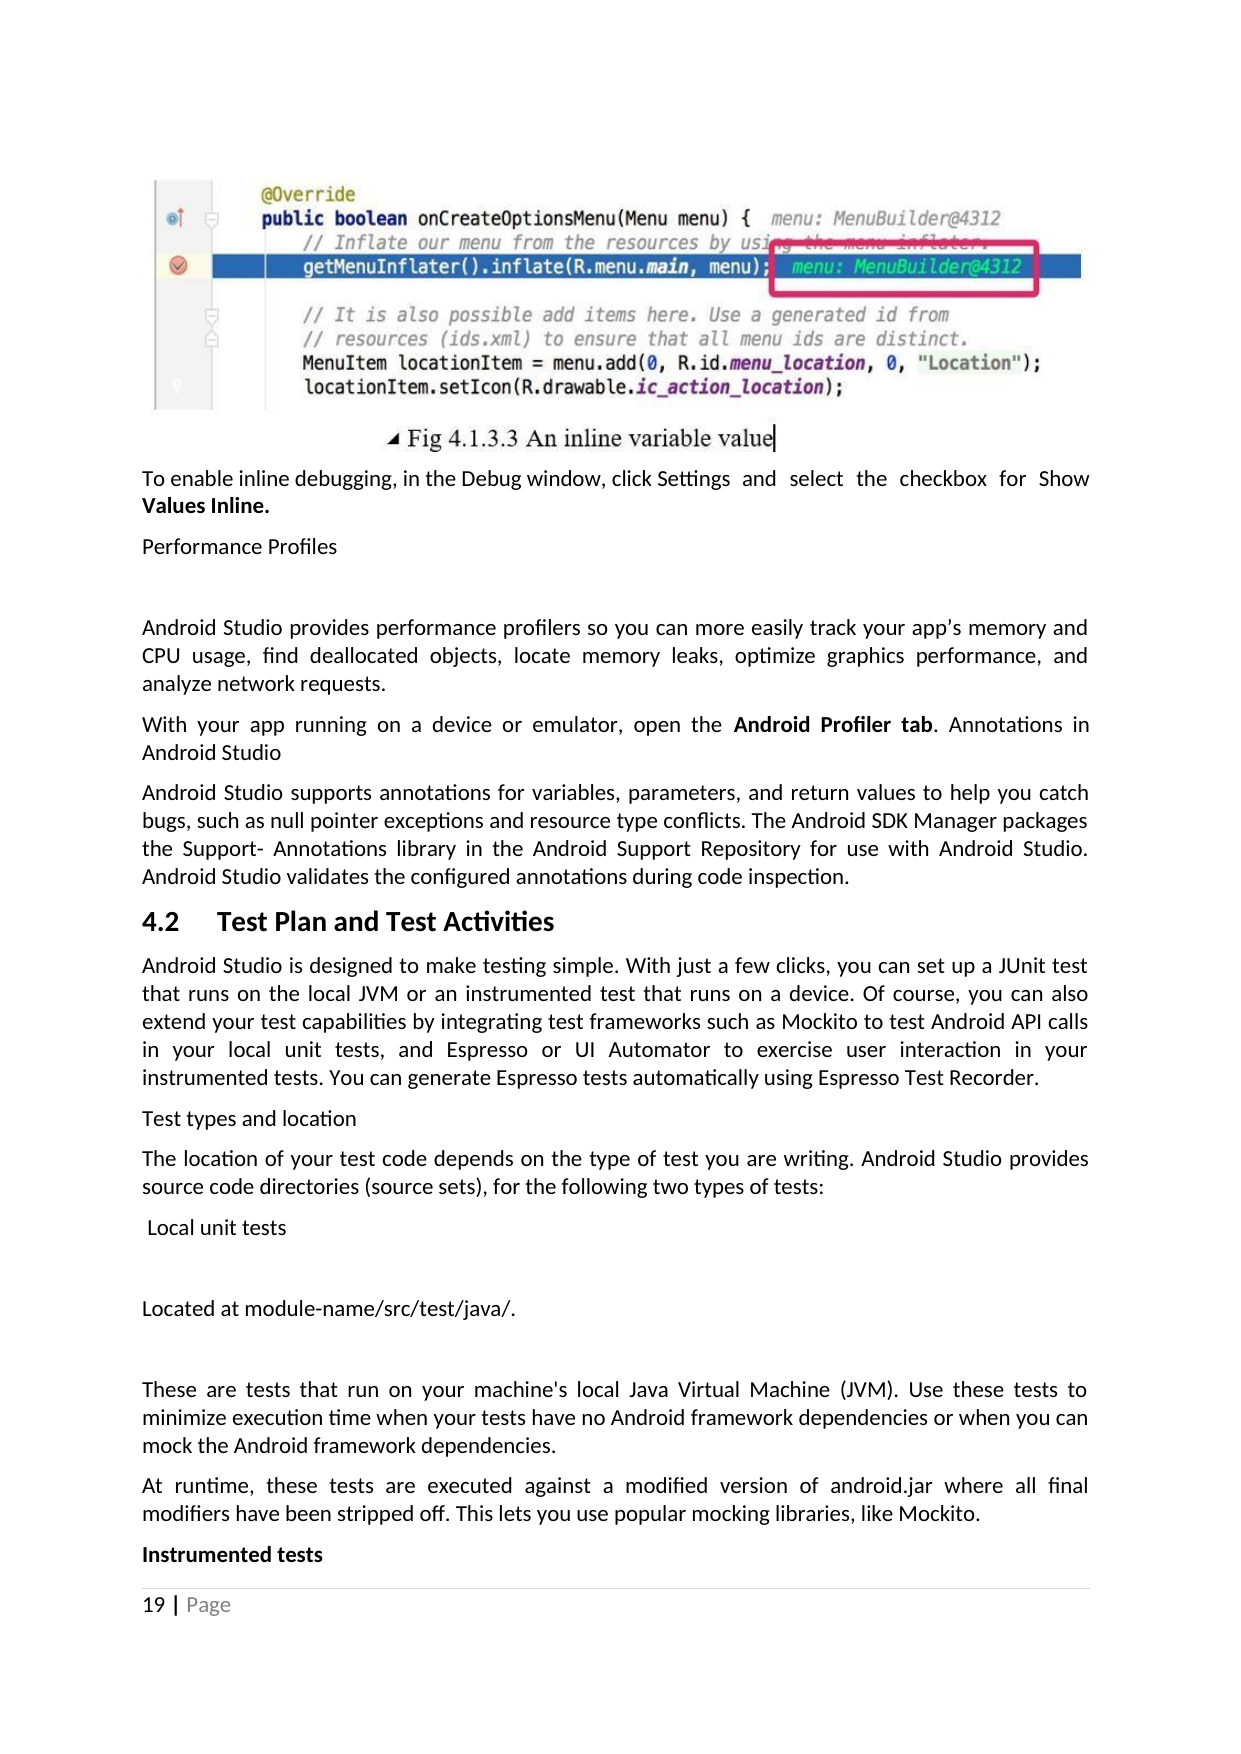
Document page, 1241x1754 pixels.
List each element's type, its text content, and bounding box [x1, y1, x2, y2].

text With your app running on a device or emulator, open the Android Profiler tab. Annotations in Android Studio [142, 710, 1090, 766]
text Android Studio supports annotations for variables, parameters, and return values to help you catch bugs, such as null pointer exceptions and resource type conflicts. The Android SDK Manager packages the Support- Annotations library in the Android Support Repository for use with Android Studio. Android Studio validates the configured annotations during code inspection. [142, 778, 1090, 890]
text Performance Profiles [142, 532, 1090, 560]
text Local unit tests [142, 1213, 1090, 1241]
text Located at module-name/src/test/java/. [142, 1294, 1090, 1322]
text To enable inline debugging, in the Debug window, click Settings and select the checkbox for Show Values Inline. [142, 464, 1090, 520]
text At runtime, these tests are executed against a modified version of android.jar where all final modifiers have been stripped off. This lets you use popular mocking libraries, like Mockito. [142, 1471, 1090, 1527]
text These are tests that run on your machine's local Java Virtual Machine (JVM). Use these tests to minimize execution time when your tests have no Android framework dependencies or when you can mock the Android framework dependencies. [142, 1375, 1090, 1459]
text Android Studio is designed to make testing simple. With just a few clicks, you can set up a JUnit test that runs on the local JVM or an instrumented test that runs on a device. Of course, you can also extend your test capabilities by integrating test frameworks such as Mockito to test Android API calls in your local unit tests, and Espresso or UI Automator to exercise user interaction in your instrumented tests. You can generate Espresso tests automatically using Espresso Test Recorder. [142, 951, 1090, 1091]
text Instrumented tests [142, 1540, 1090, 1568]
text The location of your test code depends on the type of test you are writing. Android Studio provides source code directories (source sets), for the following two types of tests: [142, 1144, 1090, 1200]
text 4.2 Test Plan and Test Activities [142, 903, 1090, 938]
text Test types and location [142, 1104, 1090, 1132]
picture [141, 178, 1091, 452]
text Android Studio provides performance profilers so you can more easily track your app’s memory and CPU usage, find deallocated objects, locate memory leaks, optimize graphics performance, and analyze network requests. [142, 613, 1090, 697]
